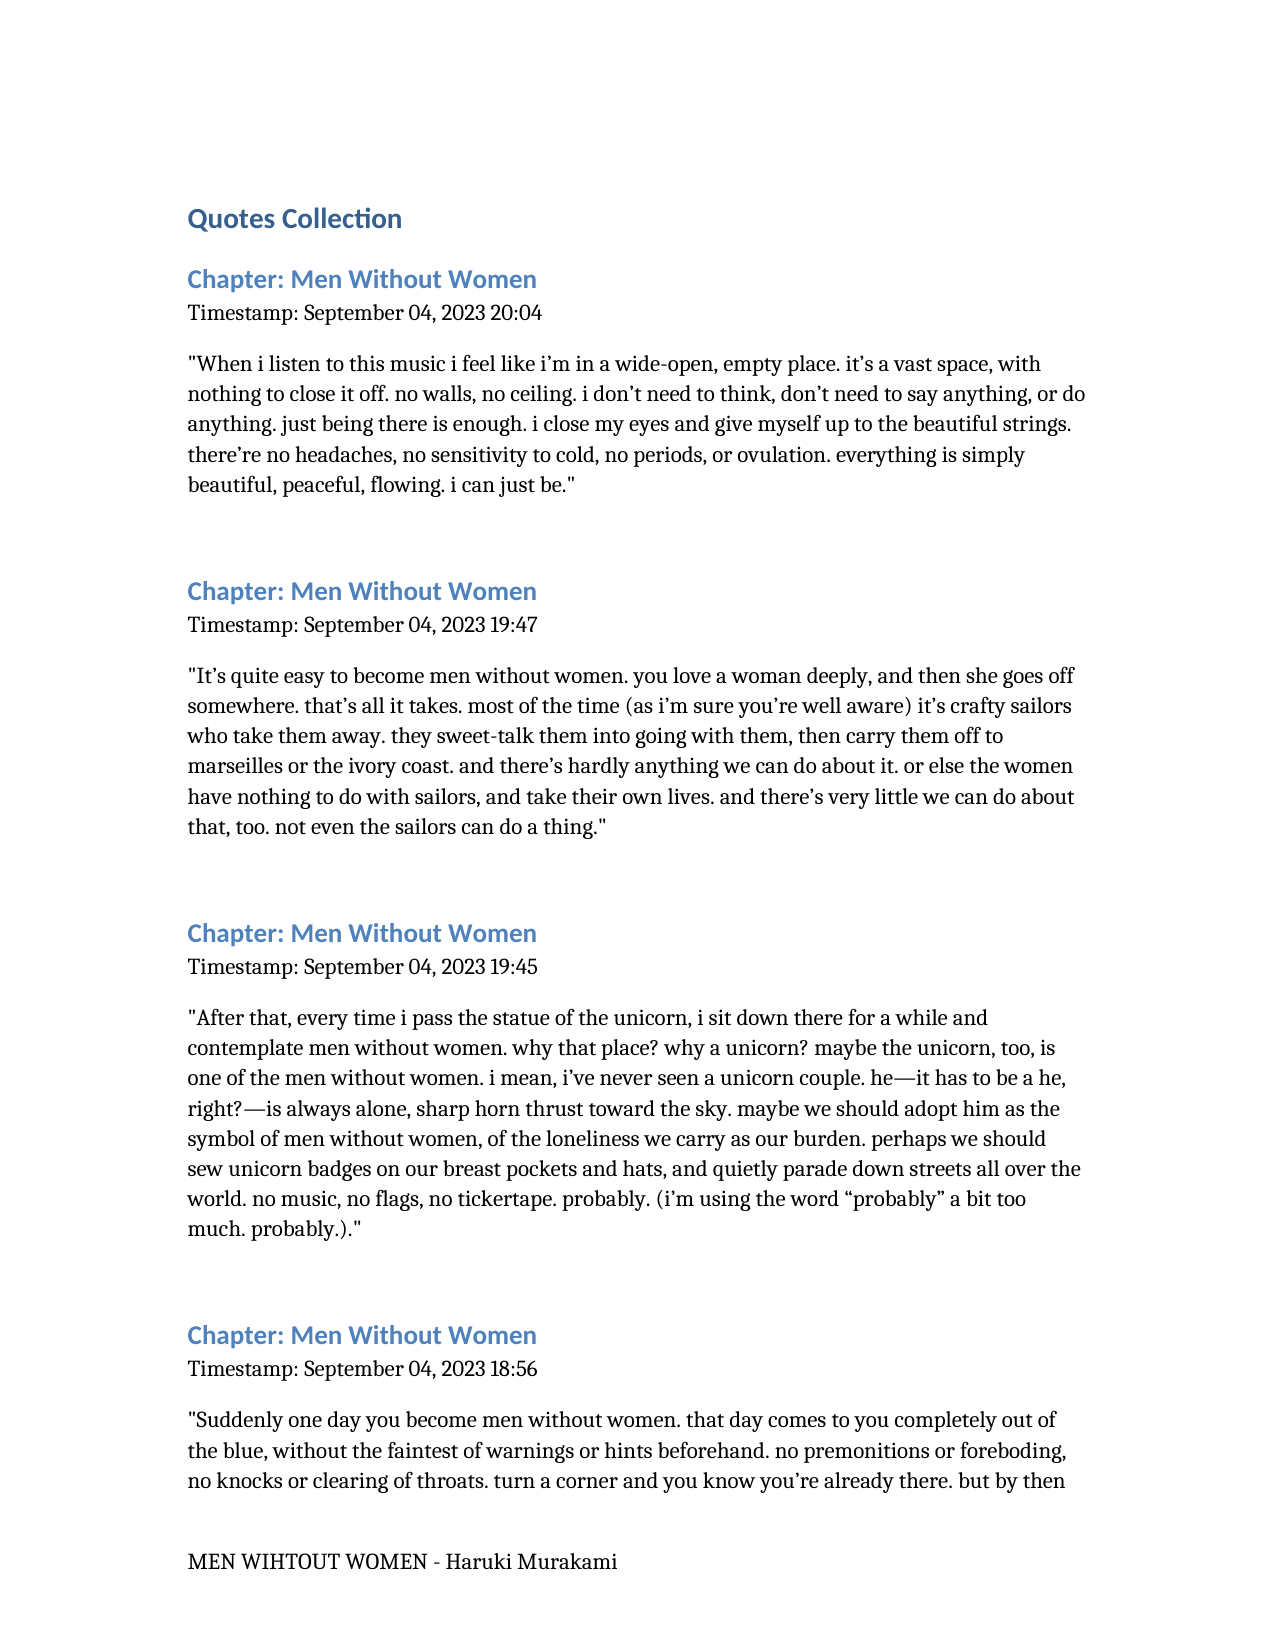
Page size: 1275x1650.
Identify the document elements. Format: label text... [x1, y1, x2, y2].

text Timestamp: September 04, 2023 20:04 [187, 300, 1087, 326]
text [187, 1407, 1087, 1494]
text Timestamp: September 04, 2023 19:45 [187, 954, 1087, 980]
text "After that, every time i pass the statue of the unicorn, i sit down there for a while and contemplate men without women. why that place? why a unicorn? maybe the unicorn, too, is one of the men without women. i mean, i’ve never seen a unicorn couple. he—it has to be a he, right?—is always alone, sharp horn thrust toward the sky. maybe we should adopt him as the symbol of men without women, of the loneliness we carry as our burden. perhaps we should sew unicorn badges on our breast pockets and hats, and quietly parade down streets all over the world. no music, no flags, no tickertape. probably. (i’m using the word “probably” a bit too much. probably.)." [187, 1005, 1087, 1242]
text "When i listen to this music i feel like i’m in a wide-open, empty place. it’s a vast space, with nothing to close it off. no walls, no ceiling. i don’t need to think, don’t need to say anything, or do anything. just being there is enough. i close my eyes and give myself up to the beautiful strings. there’re no headaches, no sensitivity to cold, no periods, or ovulation. everything is simply beautiful, peaceful, flowing. i can just be." [187, 351, 1087, 498]
text "It’s quite easy to become men without women. you love a woman deeply, and then she goes off somewhere. that’s all it takes. most of the time (as i’m sure you’re well aware) it’s crafty sailors who take them away. they sweet-talk them into going with them, then carry them off to marseilles or the ivory coast. and there’s hardly anything we can do about it. or else the women have nothing to do with sailors, and take their own lives. and there’s very little we can do about that, too. not even the sailors can do a thing." [187, 663, 1087, 840]
text Timestamp: September 04, 2023 19:47 [187, 612, 1087, 638]
subtitle Chapter: Men Without Women [187, 1318, 1087, 1351]
subtitle Chapter: Men Without Women [187, 916, 1087, 949]
text Timestamp: September 04, 2023 18:56 [187, 1356, 1087, 1382]
subtitle Chapter: Men Without Women [187, 262, 1087, 295]
subtitle Chapter: Men Without Women [187, 574, 1087, 607]
subtitle Quotes Collection [187, 200, 1087, 236]
